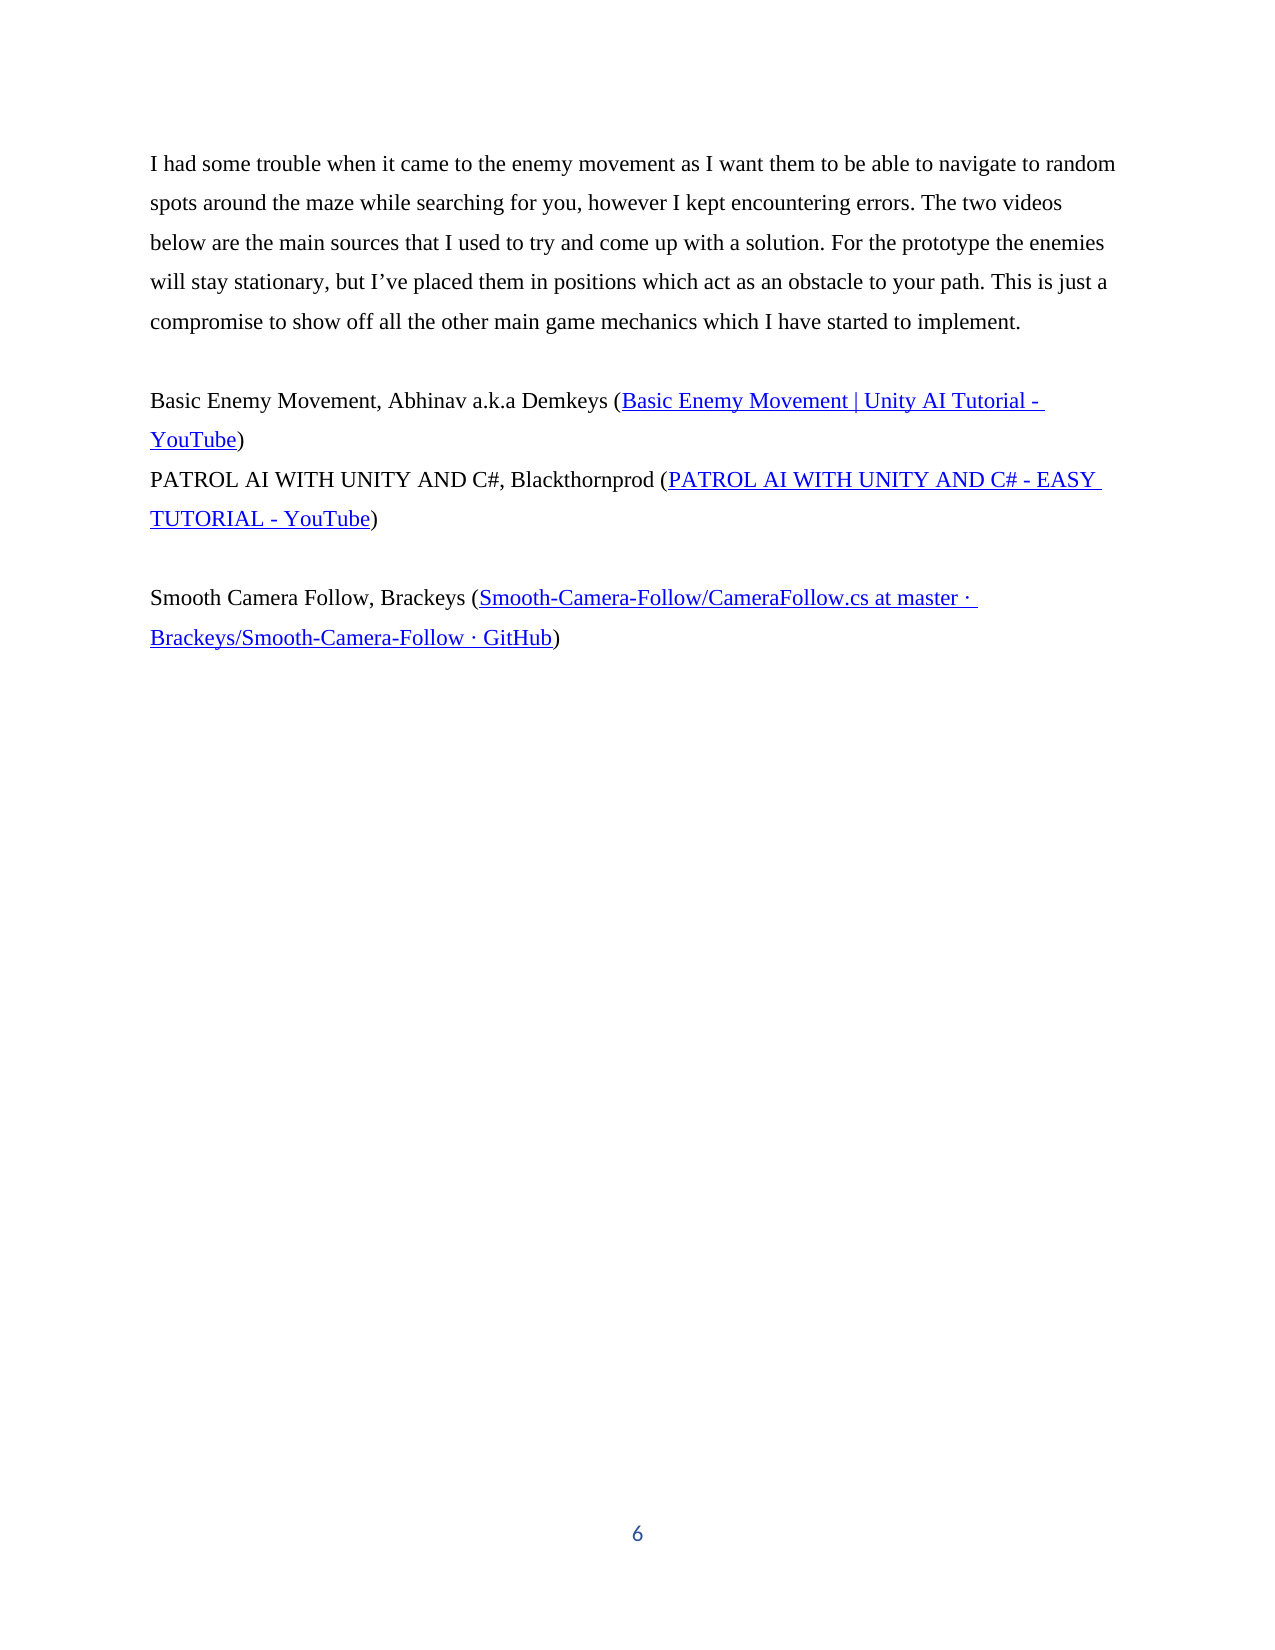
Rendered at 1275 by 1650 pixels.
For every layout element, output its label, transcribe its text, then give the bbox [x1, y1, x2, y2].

text Smooth Camera Follow, Brackeys (Smooth-Camera-Follow/CameraFollow.cs at master · Brackeys/Smooth-Camera-Follow · GitHub) [150, 584, 1125, 650]
text Basic Enemy Movement, Abhinav a.k.a Demkeys (Basic Enemy Movement | Unity AI Tutorial - YouTube) [150, 387, 1125, 453]
text I had some trouble when it came to the enemy movement as I want them to be able to navigate to random spots around the maze while searching for you, however I kept encountering errors. The two videos below are the main sources that I used to try and come up with a solution. For the prototype the enemies will stay stationary, but I’ve placed them in positions which act as an obstacle to your path. This is just a compromise to show off all the other main game mechanics which I have started to implement. [150, 150, 1125, 334]
text PATROL AI WITH UNITY AND C#, Blackthornprod (PATROL AI WITH UNITY AND C# - EASY TUTORIAL - YouTube) [150, 466, 1125, 532]
